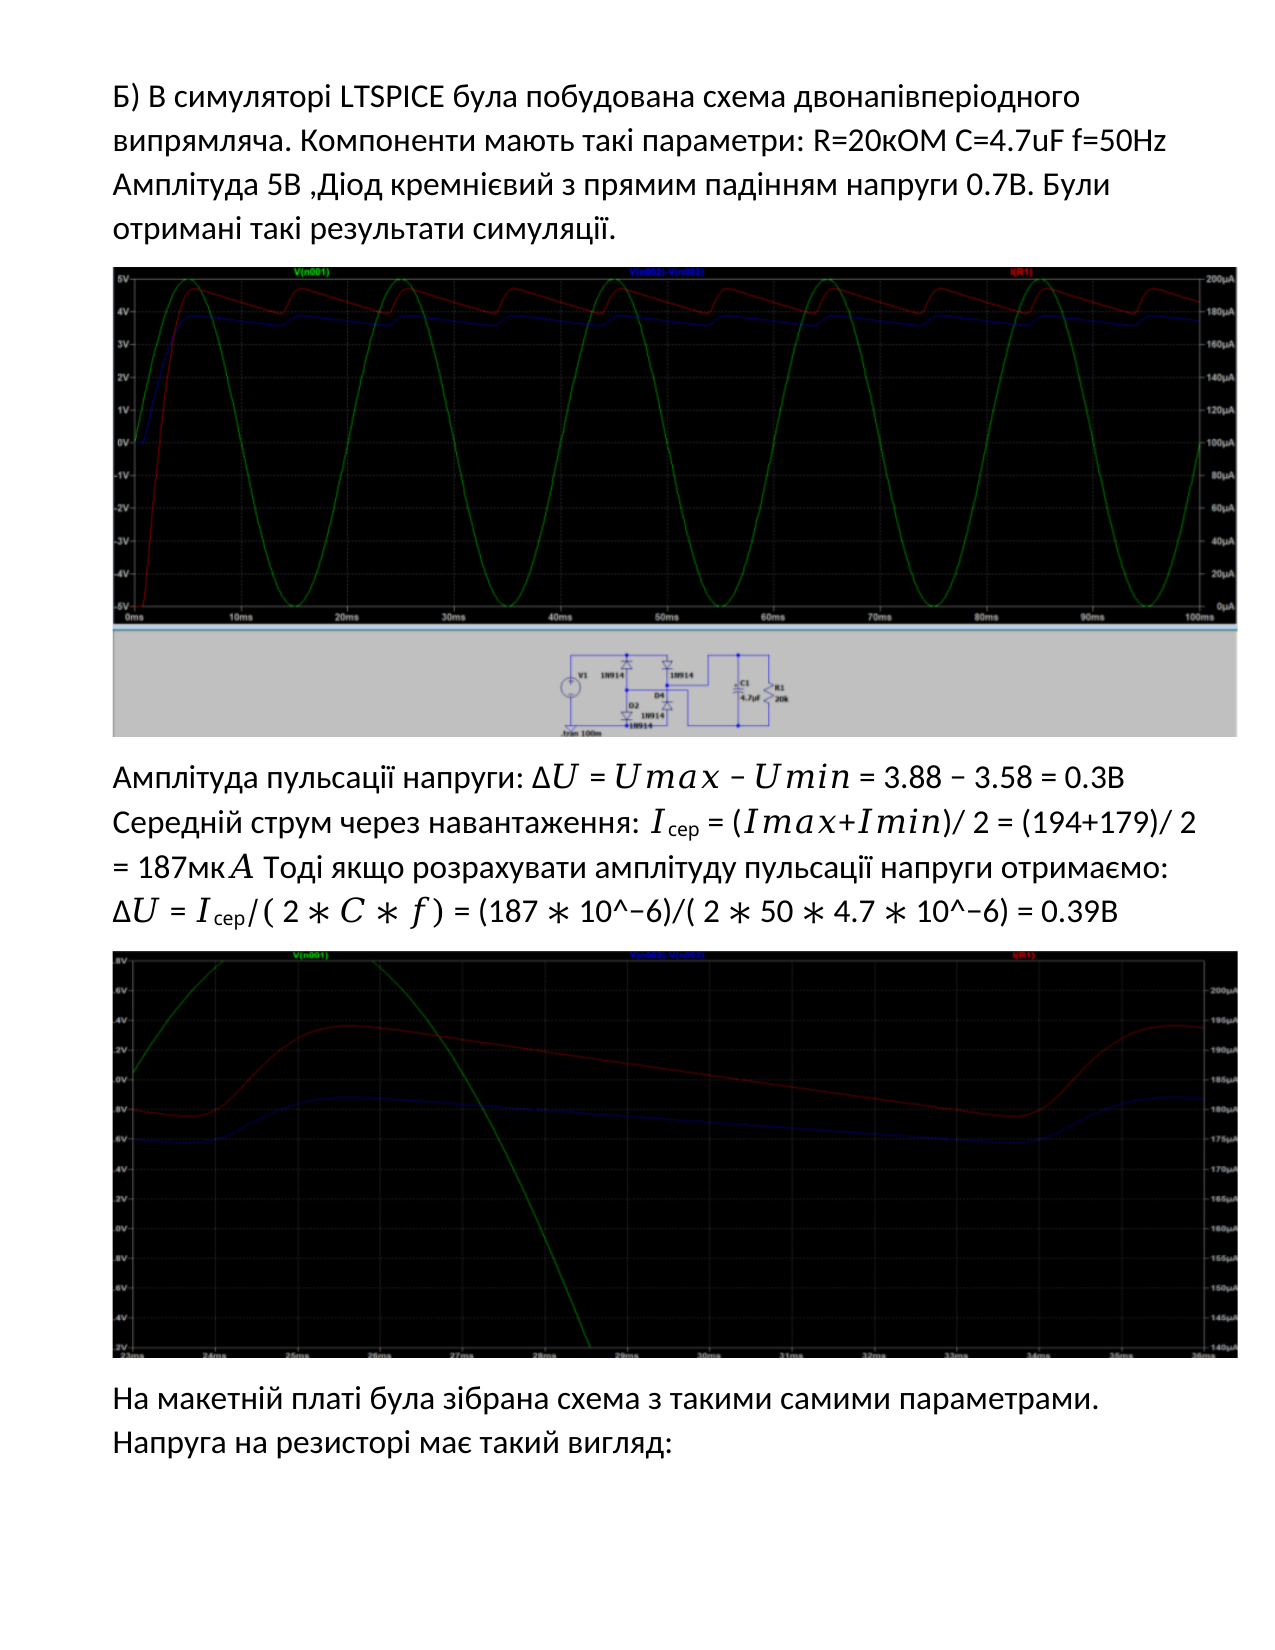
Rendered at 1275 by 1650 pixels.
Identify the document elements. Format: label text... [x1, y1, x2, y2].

text Б) В симуляторі LTSPICE була побудована схема двонапівперіодного випрямляча. Компоненти мають такі параметри: R=20кОМ С=4.7uF f=50Hz Aмплітуда 5В ,Діод кремнієвий з прямим падінням напруги 0.7В. Були отримані такі результати симуляції. [112, 75, 1200, 248]
text На макетній платі була зібрана схема з такими самими параметрами. Напруга на резисторі має такий вигляд: [112, 1377, 1200, 1462]
picture [112, 267, 1238, 737]
text Амплітуда пульсації напруги: ∆𝑈 = 𝑈𝑚𝑎𝑥 − 𝑈𝑚𝑖𝑛 = 3.88 − 3.58 = 0.3В Середній струм через навантаження: 𝐼сер = (𝐼𝑚𝑎𝑥+𝐼𝑚𝑖𝑛)/ 2 = (194+179)/ 2 = 187мк𝐴 Тоді якщо розрахувати амплітуду пульсації напруги отримаємо: ∆𝑈 = 𝐼сер/( 2 ∗ 𝐶 ∗ 𝑓) = (187 ∗ 10^−6)/( 2 ∗ 50 ∗ 4.7 ∗ 10^−6) = 0.39В [112, 756, 1200, 931]
picture [112, 951, 1238, 1358]
